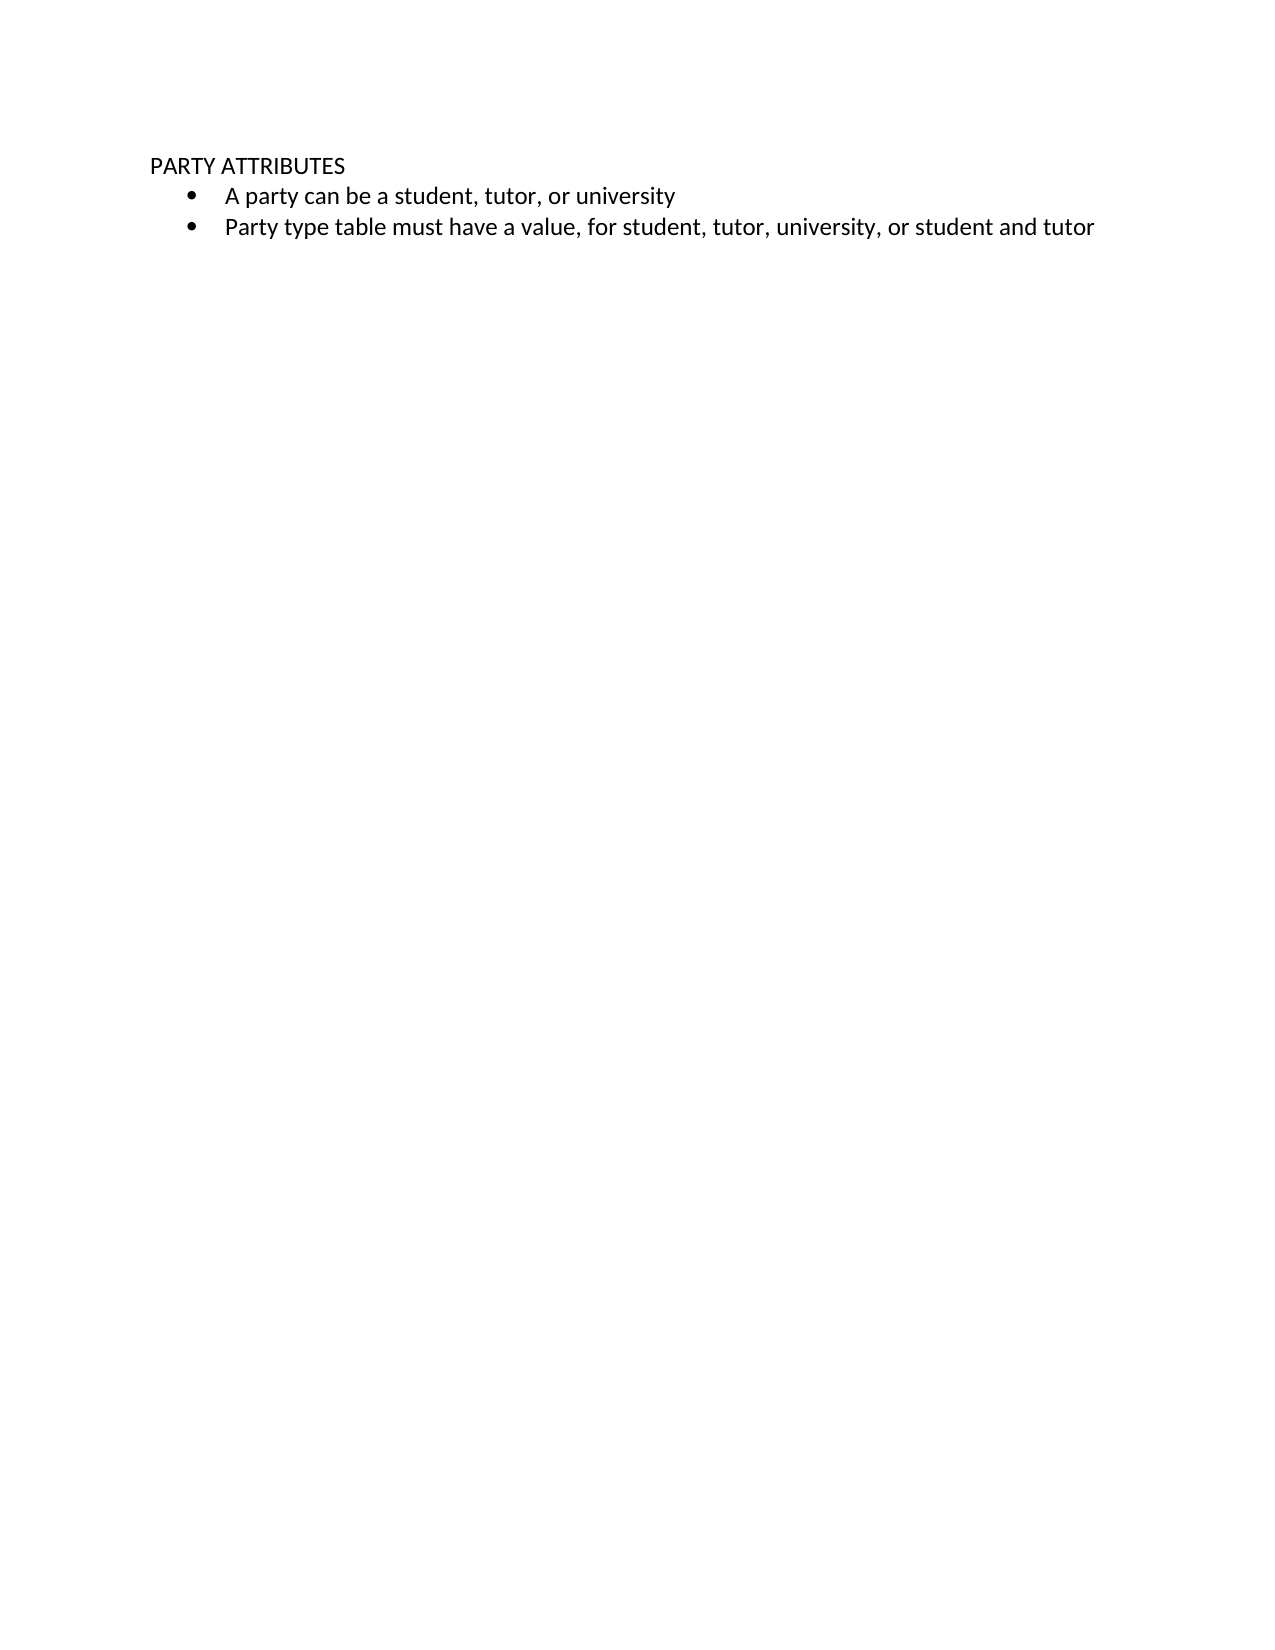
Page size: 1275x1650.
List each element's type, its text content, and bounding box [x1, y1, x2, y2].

list A party can be a student, tutor, or university [187, 181, 1125, 211]
text PARTY ATTRIBUTES [150, 150, 1125, 181]
list Party type table must have a value, for student, tutor, university, or student and tutor [187, 211, 1125, 242]
